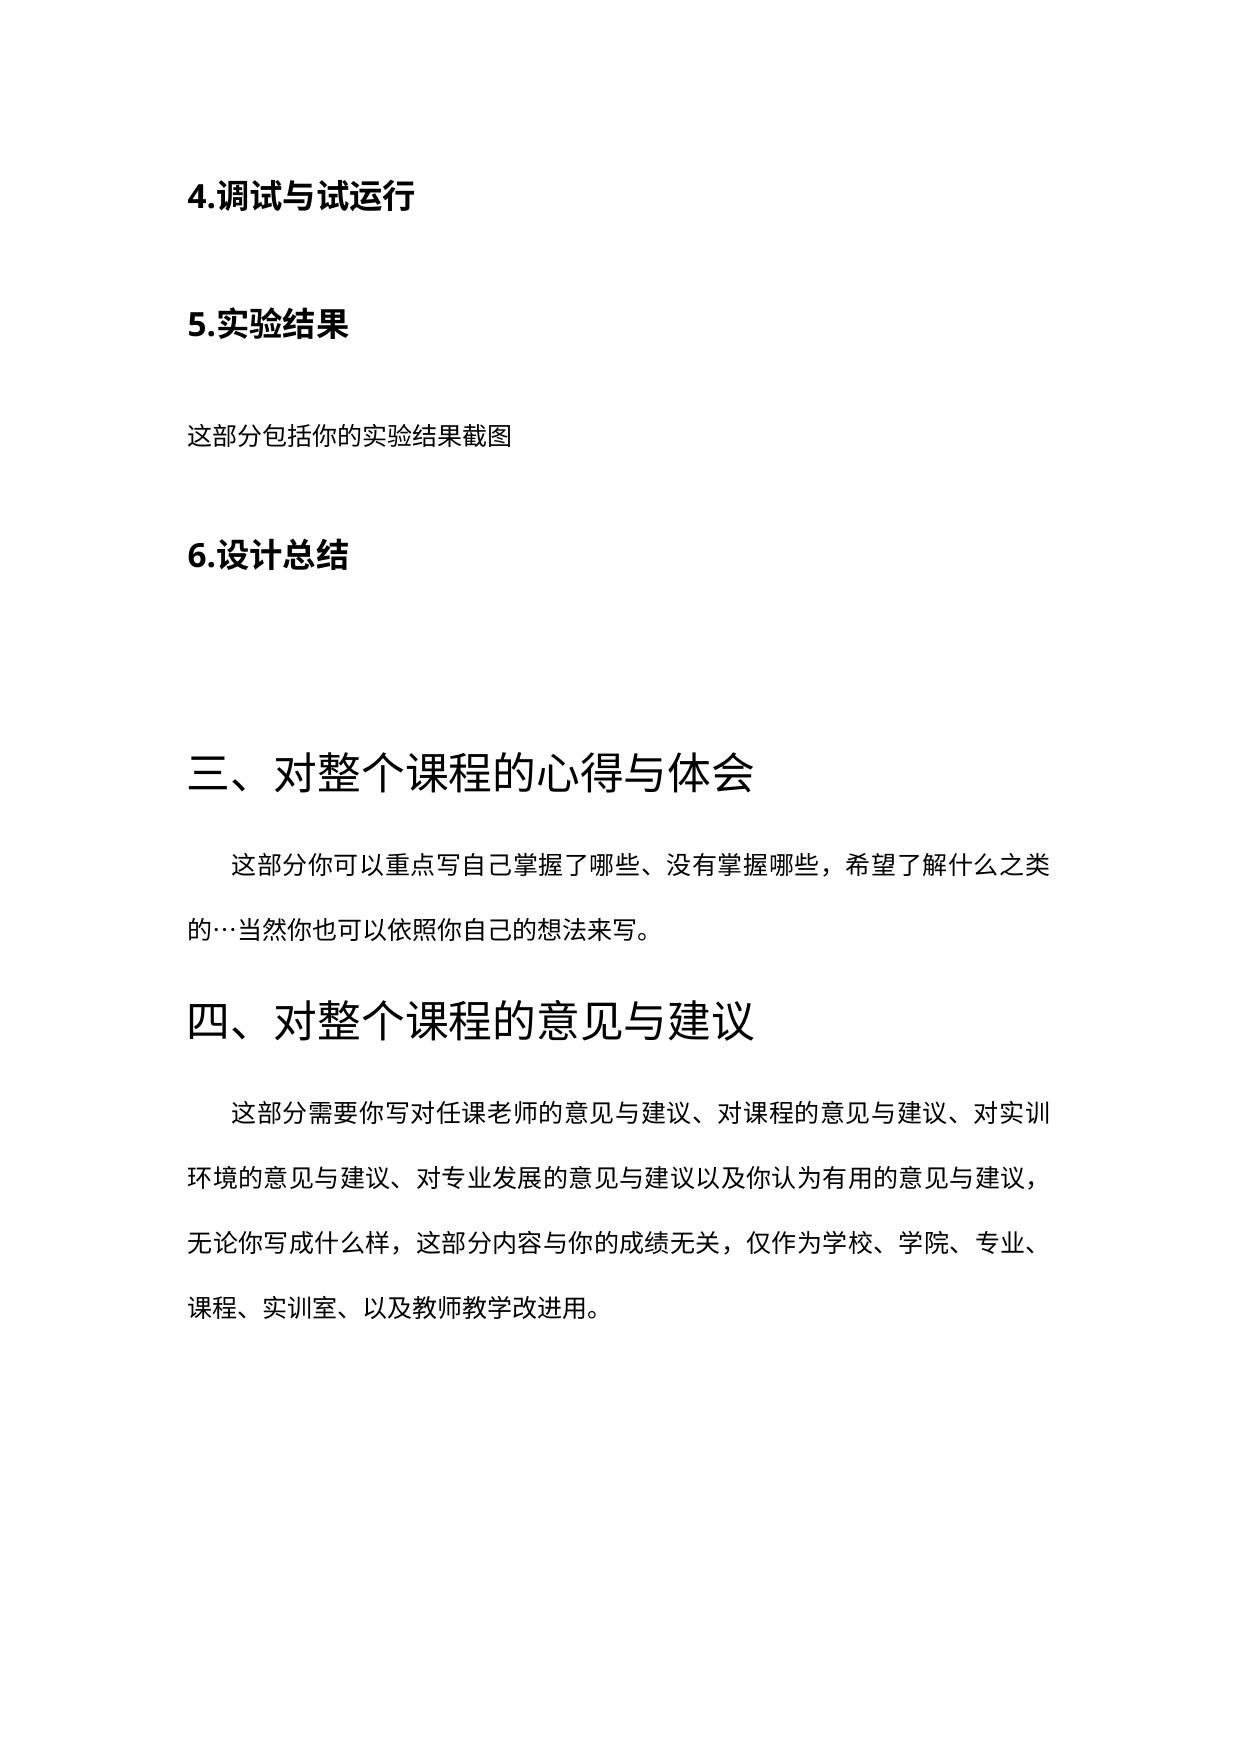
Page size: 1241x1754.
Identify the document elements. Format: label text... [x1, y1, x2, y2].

subtitle 4.调试与试运行 [187, 162, 1053, 227]
subtitle 5.实验结果 这部分包括你的实验结果截图 [187, 289, 1053, 467]
subtitle 三、对整个课程的心得与体会 [186, 738, 1053, 803]
subtitle 四、对整个课程的意见与建议 [186, 986, 1053, 1051]
text 这部分你可以重点写自己掌握了哪些、没有掌握哪些，希望了解什么之类的…当然你也可以依照你自己的想法来写。 [187, 831, 1053, 961]
text 这部分需要你写对任课老师的意见与建议、对课程的意见与建议、对实训环境的意见与建议、对专业发展的意见与建议以及你认为有用的意见与建议，无论你写成什么样，这部分内容与你的成绩无关，仅作为学校、学院、专业、课程、实训室、以及教师教学改进用。 [187, 1079, 1053, 1339]
subtitle 6.设计总结 [187, 520, 1053, 585]
